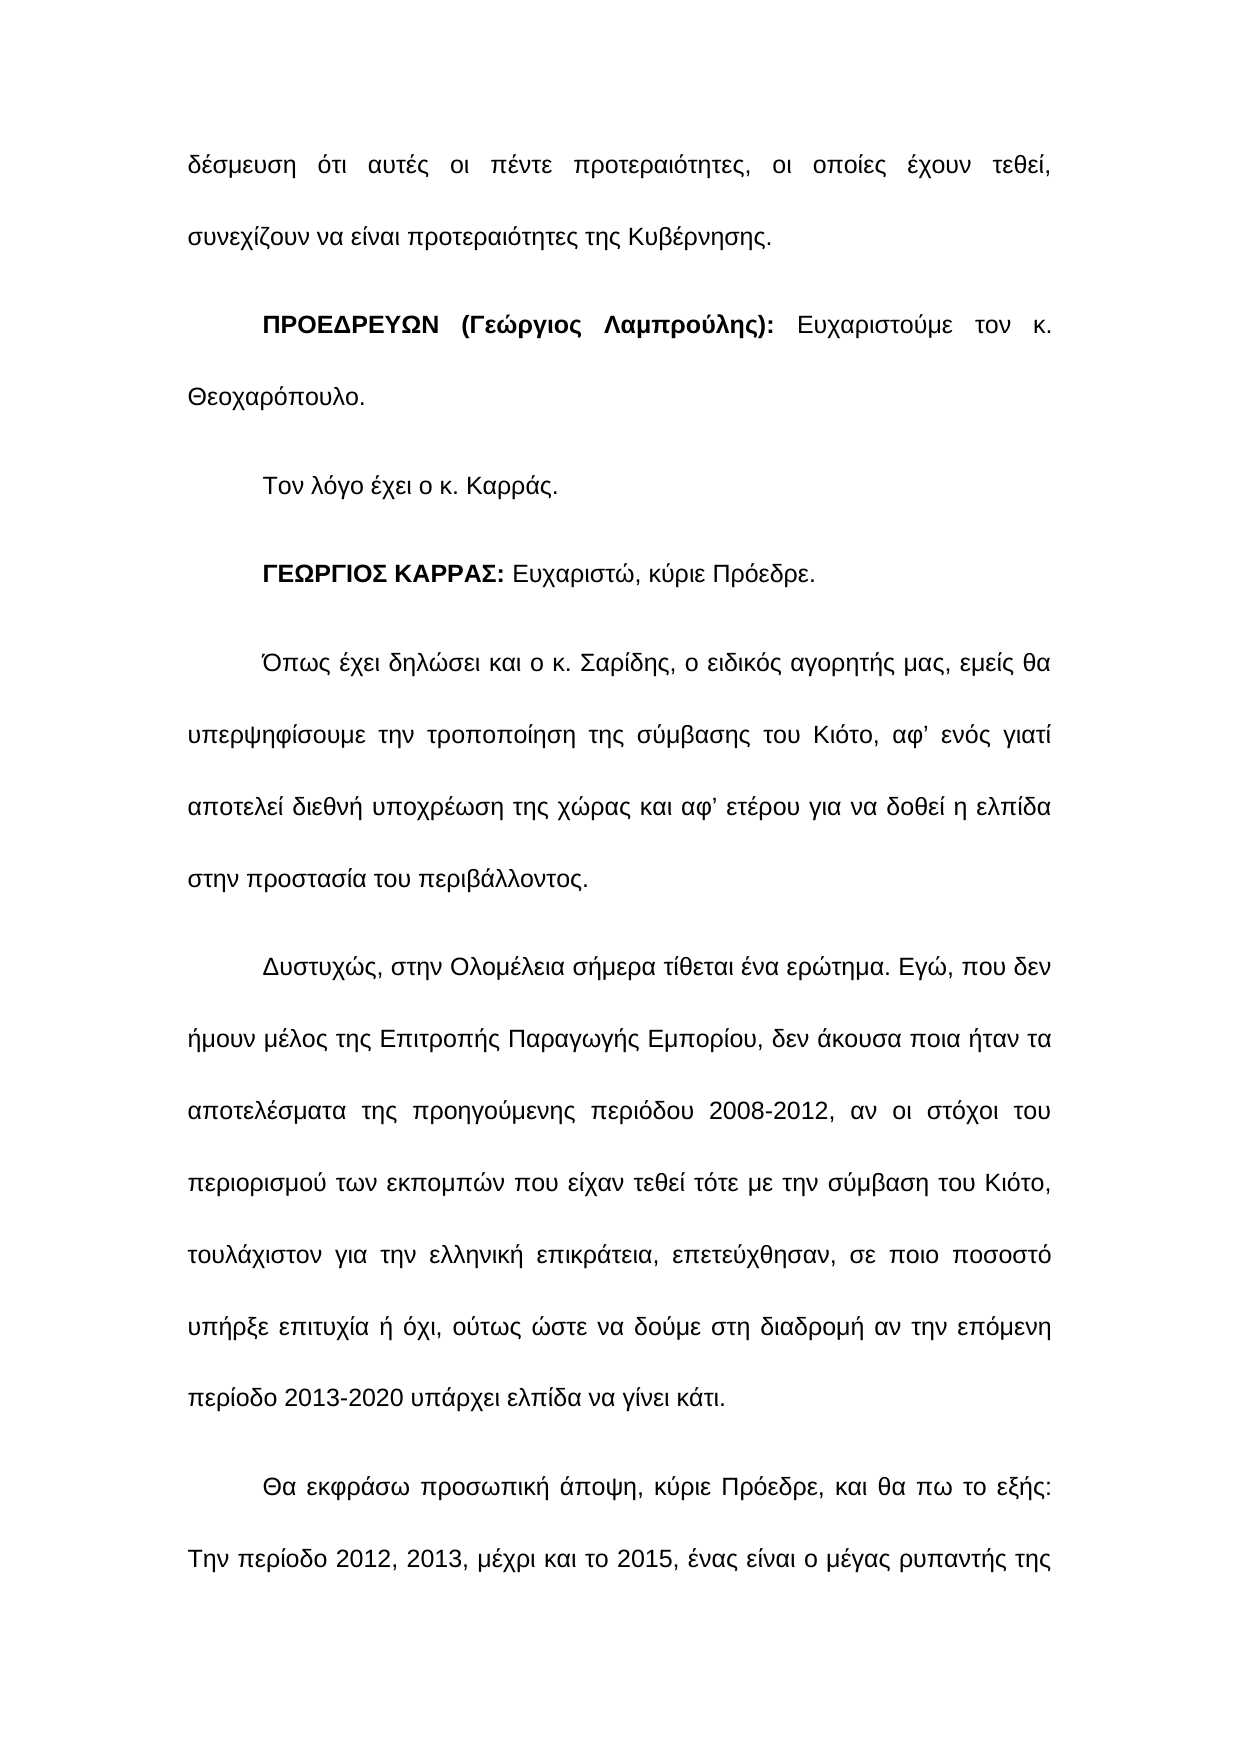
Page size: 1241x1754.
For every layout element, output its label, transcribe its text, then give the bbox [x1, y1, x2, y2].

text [187, 150, 1053, 251]
text Όπως έχει δηλώσει και ο κ. Σαρίδης, ο ειδικός αγορητής μας, εμείς θα υπερψηφίσουμε την τροποποίηση της σύμβασης του Κιότο, αφ’ ενός γιατί αποτελεί διεθνή υποχρέωση της χώρας και αφ’ ετέρου για να δοθεί η ελπίδα στην προστασία του περιβάλλοντος. [187, 648, 1053, 892]
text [187, 1472, 1053, 1572]
text ΓΕΩΡΓΙΟΣ ΚΑΡΡΑΣ: Ευχαριστώ, κύριε Πρόεδρε. [187, 559, 1053, 588]
text Δυστυχώς, στην Ολομέλεια σήμερα τίθεται ένα ερώτημα. Εγώ, που δεν ήμουν μέλος της Επιτροπής Παραγωγής Εμπορίου, δεν άκουσα ποια ήταν τα αποτελέσματα της προηγούμενης περιόδου 2008-2012, αν οι στόχοι του περιορισμού των εκπομπών που είχαν τεθεί τότε με την σύμβαση του Κιότο, τουλάχιστον για την ελληνική επικράτεια, επετεύχθησαν, σε ποιο ποσοστό υπήρξε επιτυχία ή όχι, ούτως ώστε να δούμε στη διαδρομή αν την επόμενη περίοδο 2013-2020 υπάρχει ελπίδα να γίνει κάτι. [187, 952, 1053, 1412]
text ΠΡΟΕΔΡΕΥΩΝ (Γεώργιος Λαμπρούλης): Ευχαριστούμε τον κ. Θεοχαρόπουλο. [187, 310, 1053, 411]
text Τον λόγο έχει ο κ. Καρράς. [187, 471, 1053, 499]
